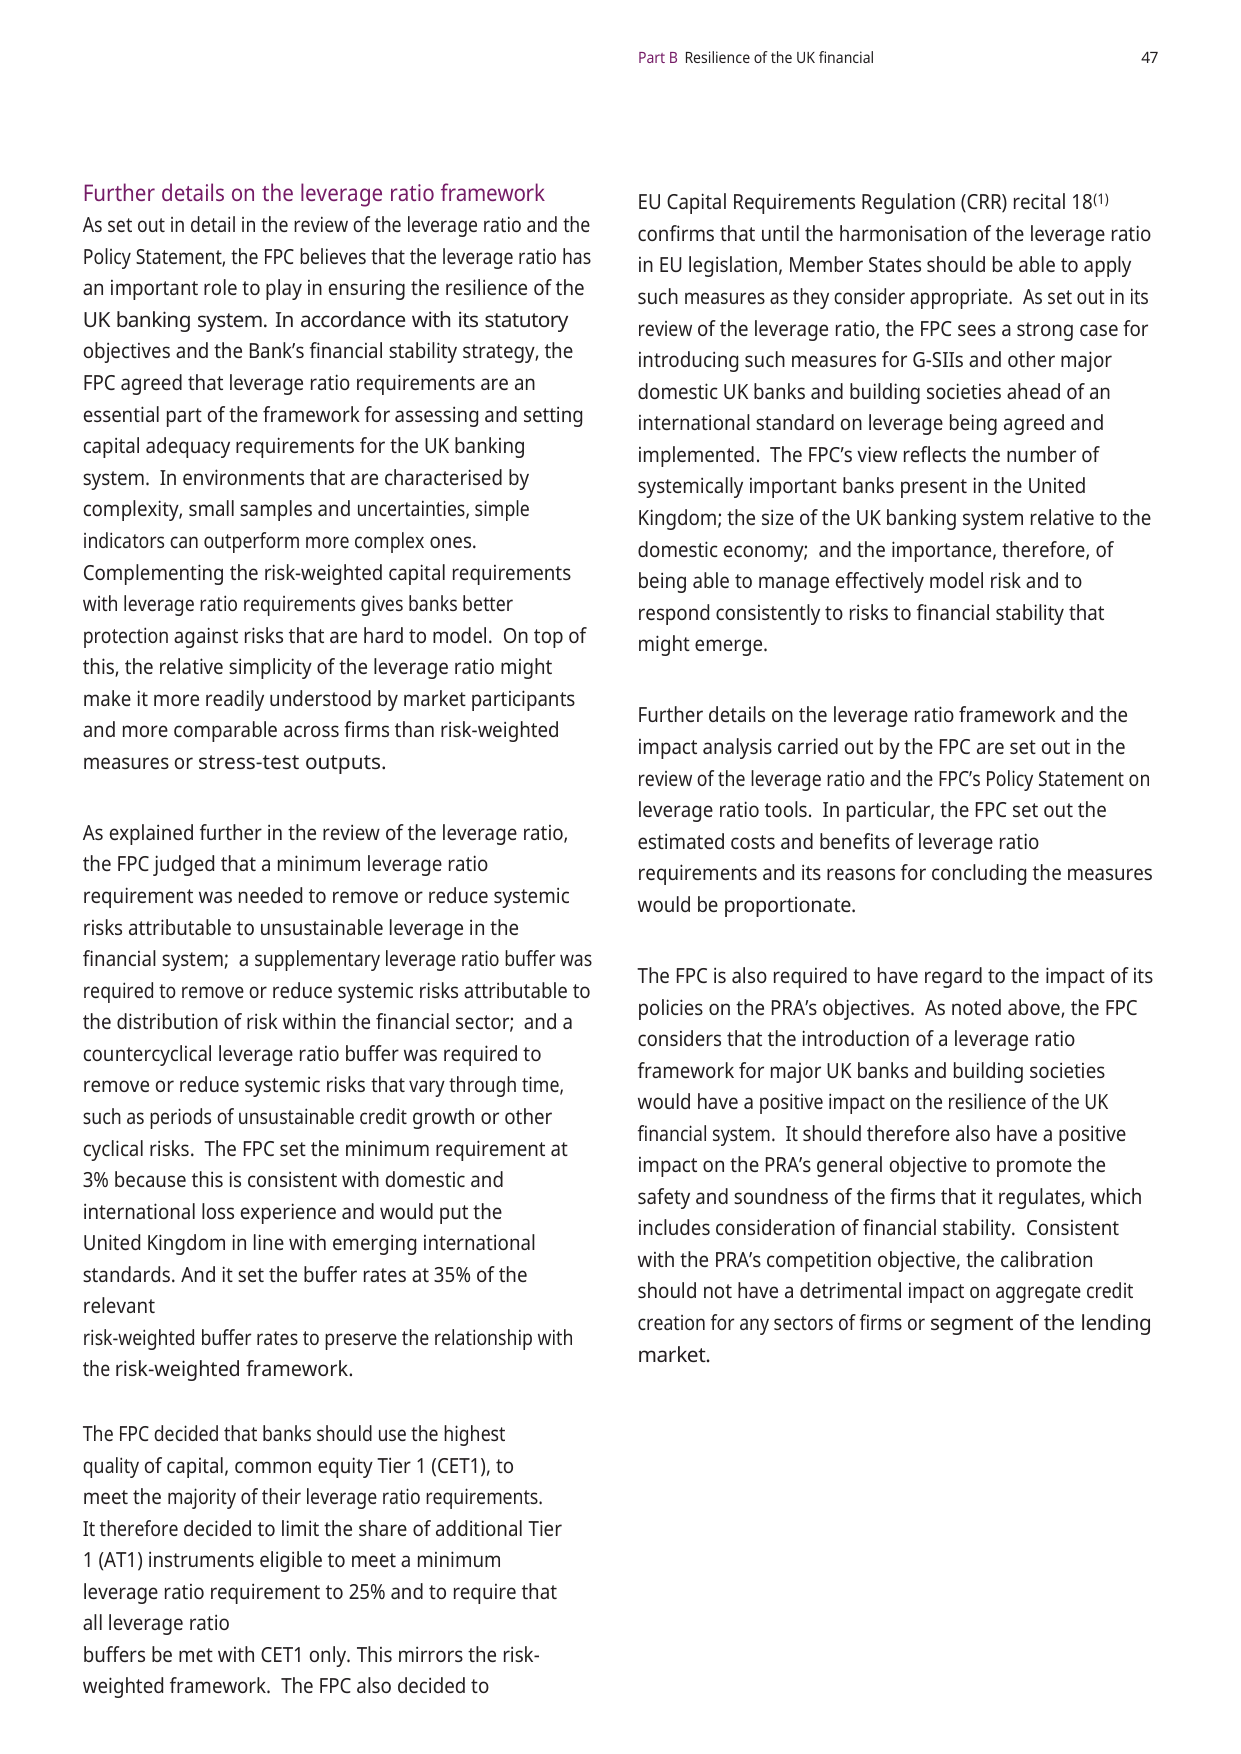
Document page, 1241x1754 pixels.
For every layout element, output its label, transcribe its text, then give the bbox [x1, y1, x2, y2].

text Further details on the leverage ratio framework and the impact analysis carried out by the FPC are set out in the review of the leverage ratio and the FPC’s Policy Statement on leverage ratio tools. In particular, the FPC set out the estimated costs and benefits of leverage ratio requirements and its reasons for concluding the measures would be proportionate. [637, 701, 1163, 918]
text As set out in detail in the review of the leverage ratio and the Policy Statement, the FPC believes that the leverage ratio has an important role to play in ensuring the resilience of the [83, 210, 592, 302]
text EU Capital Requirements Regulation (CRR) recital 18(1) confirms that until the harmonisation of the leverage ratio in EU legislation, Member States should be able to apply such measures as they consider appropriate. As set out in its review of the leverage ratio, the FPC sees a strong case for introducing such measures for G-SIIs and other major domestic UK banks and building societies ahead of an international standard on leverage being agreed and implemented. The FPC’s view reflects the number of systemically important banks present in the United Kingdom; the size of the UK banking system relative to the domestic economy; and the importance, therefore, of being able to manage effectively model risk and to respond consistently to risks to financial stability that might emerge. [637, 187, 1157, 658]
subtitle Further details on the leverage ratio framework [83, 177, 605, 208]
text As explained further in the review of the leverage ratio, the FPC judged that a minimum leverage ratio requirement was needed to remove or reduce systemic risks attributable to unsustainable leverage in the financial system; a supplementary leverage ratio buffer was required to remove or reduce systemic risks attributable to the distribution of risk within the financial sector; and a countercyclical leverage ratio buffer was required to remove or reduce systemic risks that vary through time, such as periods of unsustainable credit growth or other cyclical risks. The FPC set the minimum requirement at 3% because this is consistent with domestic and international loss experience and would put the [83, 818, 598, 1225]
text UK banking system. In accordance with its statutory objectives and the Bank’s financial stability strategy, the FPC agreed that leverage ratio requirements are an essential part of the framework for assessing and setting capital adequacy requirements for the UK banking system. In environments that are characterised by complexity, small samples and uncertainties, simple indicators can outperform more complex ones. Complementing the risk-weighted capital requirements with leverage ratio requirements gives banks better protection against risks that are hard to model. On top of this, the relative simplicity of the leverage ratio might make it more readily understood by market participants and more comparable across firms than risk-weighted measures or stress-test outputs. [83, 305, 598, 775]
text risk-weighted buffer rates to preserve the relationship with the risk-weighted framework. [83, 1323, 601, 1383]
text United Kingdom in line with emerging international standards. And it set the buffer rates at 35% of the relevant [83, 1228, 598, 1320]
text The FPC is also required to have regard to the impact of its policies on the PRA’s objectives. As noted above, the FPC considers that the introduction of a leverage ratio framework for major UK banks and building societies would have a positive impact on the resilience of the UK financial system. It should therefore also have a positive impact on the PRA’s general objective to promote the safety and soundness of the firms that it regulates, which includes consideration of financial stability. Consistent with the PRA’s competition objective, the calibration should not have a detrimental impact on aggregate credit creation for any sectors of firms or segment of the lending market. [637, 961, 1155, 1368]
text The FPC decided that banks should use the highest quality of capital, common equity Tier 1 (CET1), to meet the majority of their leverage ratio requirements. It therefore decided to limit the share of additional Tier 1 (AT1) instruments eligible to meet a minimum leverage ratio requirement to 25% and to require that all leverage ratio [83, 1419, 563, 1637]
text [83, 1640, 598, 1700]
